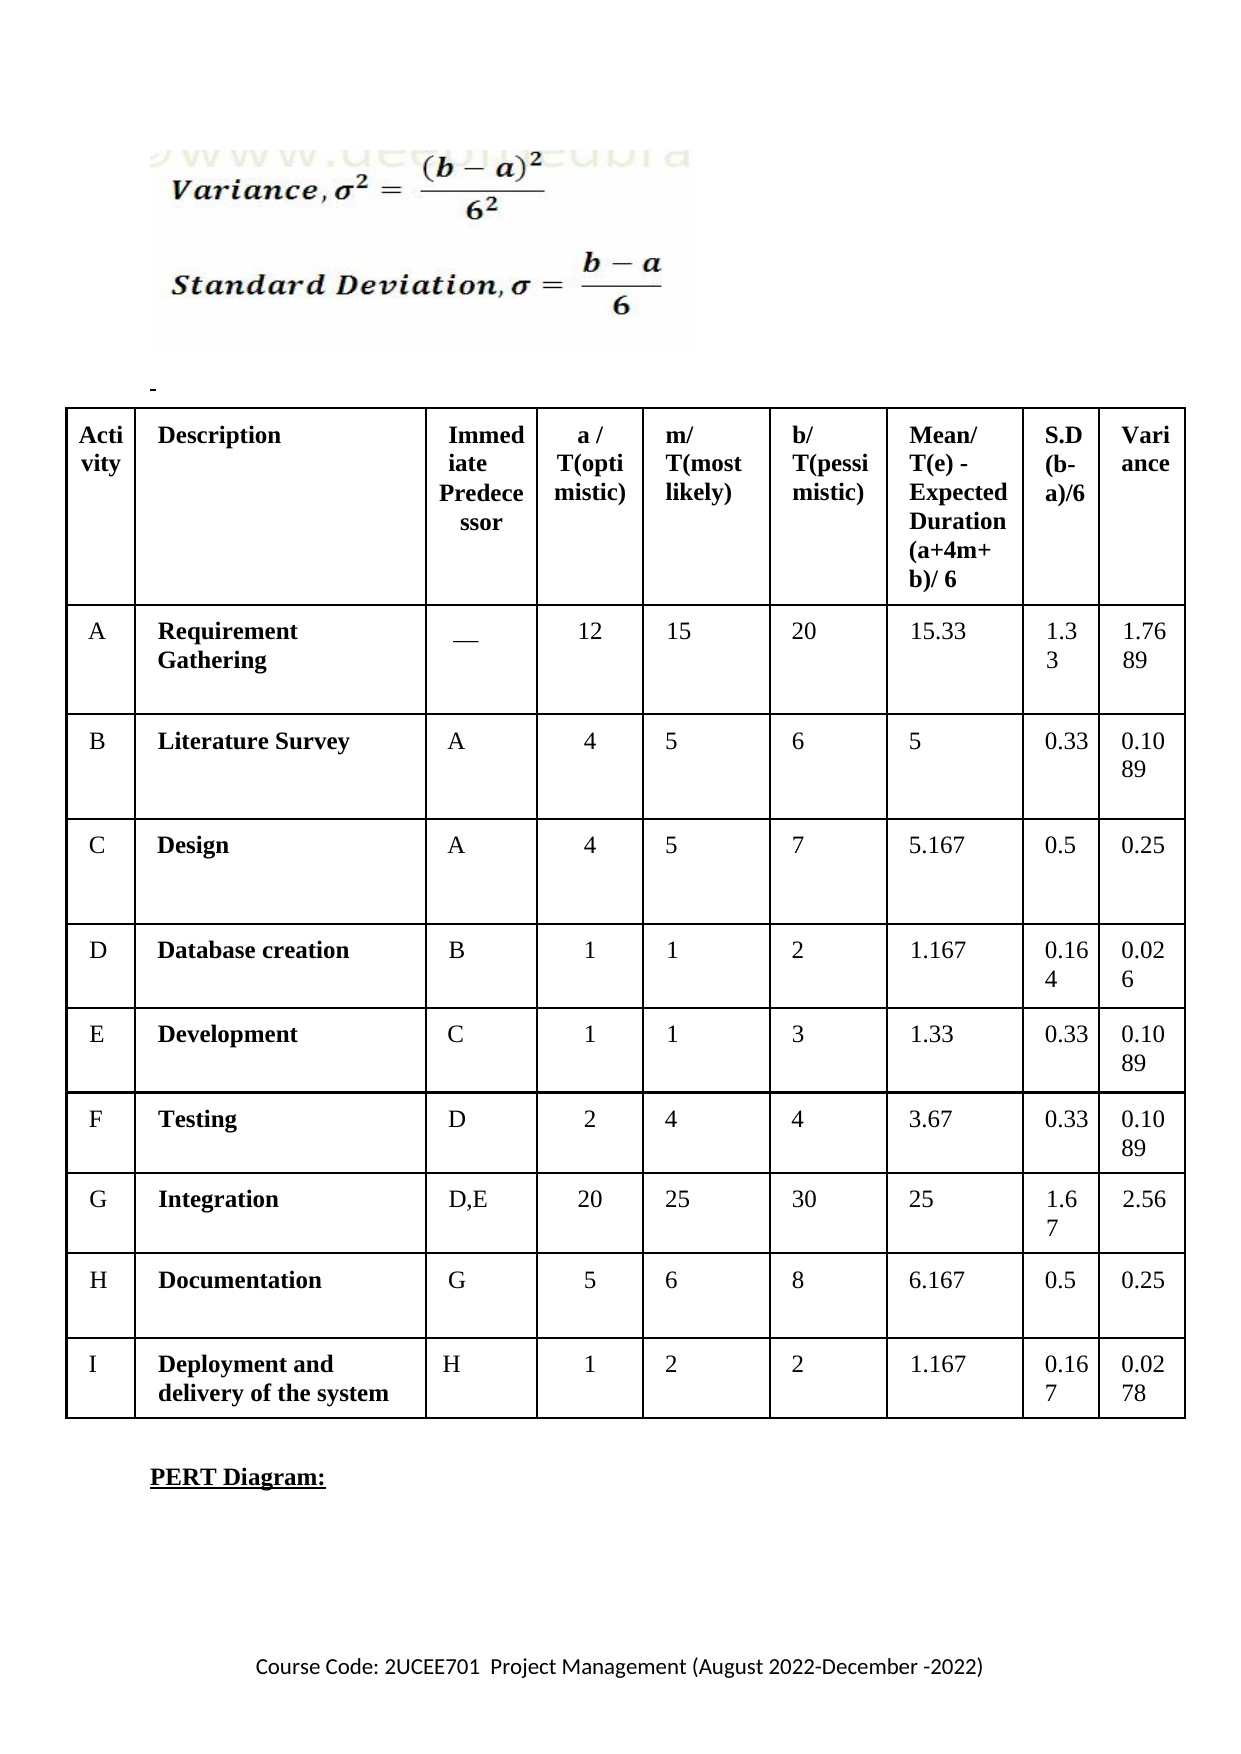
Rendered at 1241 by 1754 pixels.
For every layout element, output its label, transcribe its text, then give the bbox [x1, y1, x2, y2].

table_cell 0.25 [1100, 1254, 1184, 1337]
table_cell D [427, 1094, 536, 1172]
table_header S.D (b-a)/6 [1024, 409, 1098, 603]
table_cell 0.1089 [1100, 1009, 1184, 1091]
table_cell 15 [644, 606, 769, 713]
table_cell 5 [888, 715, 1022, 818]
table_cell Literature Survey [136, 715, 425, 818]
table_cell B [68, 715, 134, 818]
table_cell 2 [771, 1339, 886, 1417]
table_cell 25 [644, 1174, 769, 1252]
table_cell 1.167 [888, 925, 1022, 1007]
table_cell 12 [538, 606, 642, 713]
table_cell A [427, 715, 536, 818]
table_cell 1 [538, 1339, 642, 1417]
table_cell B [427, 925, 536, 1007]
table_cell 6 [771, 715, 886, 818]
table_cell 4 [644, 1094, 769, 1172]
table_cell __ [427, 606, 536, 713]
table_cell 4 [538, 820, 642, 923]
picture [150, 150, 694, 352]
table_cell 2 [644, 1339, 769, 1417]
table_cell D,E [427, 1174, 536, 1252]
table_cell 1.33 [888, 1009, 1022, 1091]
table_cell C [68, 820, 134, 923]
table_cell 1.167 [888, 1339, 1022, 1417]
table_cell G [427, 1254, 536, 1337]
table_header Variance [1100, 409, 1184, 603]
table_cell G [68, 1174, 134, 1252]
table_cell A [427, 820, 536, 923]
table_cell 0.5 [1024, 1254, 1098, 1337]
table_header m/ T(most likely) [644, 409, 769, 603]
table_cell 6 [644, 1254, 769, 1337]
table_header Mean/ T(e) - Expected Duration (a+4m+b)/ 6 [888, 409, 1022, 603]
table_cell Design [136, 820, 425, 923]
table_cell Testing [136, 1094, 425, 1172]
table_cell 5 [538, 1254, 642, 1337]
table_cell 1 [538, 925, 642, 1007]
table_cell 0.167 [1024, 1339, 1098, 1417]
table_cell C [427, 1009, 536, 1091]
table_cell Documentation [136, 1254, 425, 1337]
table_cell 7 [771, 820, 886, 923]
table_cell 0.164 [1024, 925, 1098, 1007]
table_cell D [68, 925, 134, 1007]
table_cell I [68, 1339, 134, 1417]
table_header Activity [68, 409, 134, 603]
table_cell 3.67 [888, 1094, 1022, 1172]
table_cell 1.33 [1024, 606, 1098, 713]
table_cell Requirement Gathering [136, 606, 425, 713]
table_cell 0.33 [1024, 715, 1098, 818]
table_cell Development [136, 1009, 425, 1091]
table_cell 5.167 [888, 820, 1022, 923]
table_cell Database creation [136, 925, 425, 1007]
table_cell F [68, 1094, 134, 1172]
text PERT Diagram: [150, 1462, 1090, 1491]
table_cell 4 [771, 1094, 886, 1172]
table_header b/ T(pessimistic) [771, 409, 886, 603]
table_cell 15.33 [888, 606, 1022, 713]
table_cell H [68, 1254, 134, 1337]
table_cell 2 [538, 1094, 642, 1172]
table_cell 8 [771, 1254, 886, 1337]
table_cell 1.67 [1024, 1174, 1098, 1252]
table_cell 0.1089 [1100, 715, 1184, 818]
table_header Description [136, 409, 425, 603]
table_cell 1 [538, 1009, 642, 1091]
table_cell 0.1089 [1100, 1094, 1184, 1172]
table_cell H [427, 1339, 536, 1417]
table_cell 3 [771, 1009, 886, 1091]
table_cell 0.25 [1100, 820, 1184, 923]
table_cell 5 [644, 820, 769, 923]
table_cell 1.7689 [1100, 606, 1184, 713]
table_cell 2.56 [1100, 1174, 1184, 1252]
table_header a / T(optimistic) [538, 409, 642, 603]
table_cell 0.33 [1024, 1094, 1098, 1172]
table_cell 4 [538, 715, 642, 818]
table_cell Deployment and delivery of the system [136, 1339, 425, 1417]
table_cell 0.5 [1024, 820, 1098, 923]
table_cell 5 [644, 715, 769, 818]
table_cell 20 [538, 1174, 642, 1252]
table_cell 0.0278 [1100, 1339, 1184, 1417]
table_cell 0.026 [1100, 925, 1184, 1007]
table_cell 1 [644, 925, 769, 1007]
table_cell 0.33 [1024, 1009, 1098, 1091]
table_header Immediate Predecessor [427, 409, 536, 603]
table_cell E [68, 1009, 134, 1091]
table_cell Integration [136, 1174, 425, 1252]
table_cell 1 [644, 1009, 769, 1091]
table_cell 20 [771, 606, 886, 713]
table_cell 6.167 [888, 1254, 1022, 1337]
table_cell 2 [771, 925, 886, 1007]
table_cell 30 [771, 1174, 886, 1252]
table_cell 25 [888, 1174, 1022, 1252]
table_cell A [68, 606, 134, 713]
